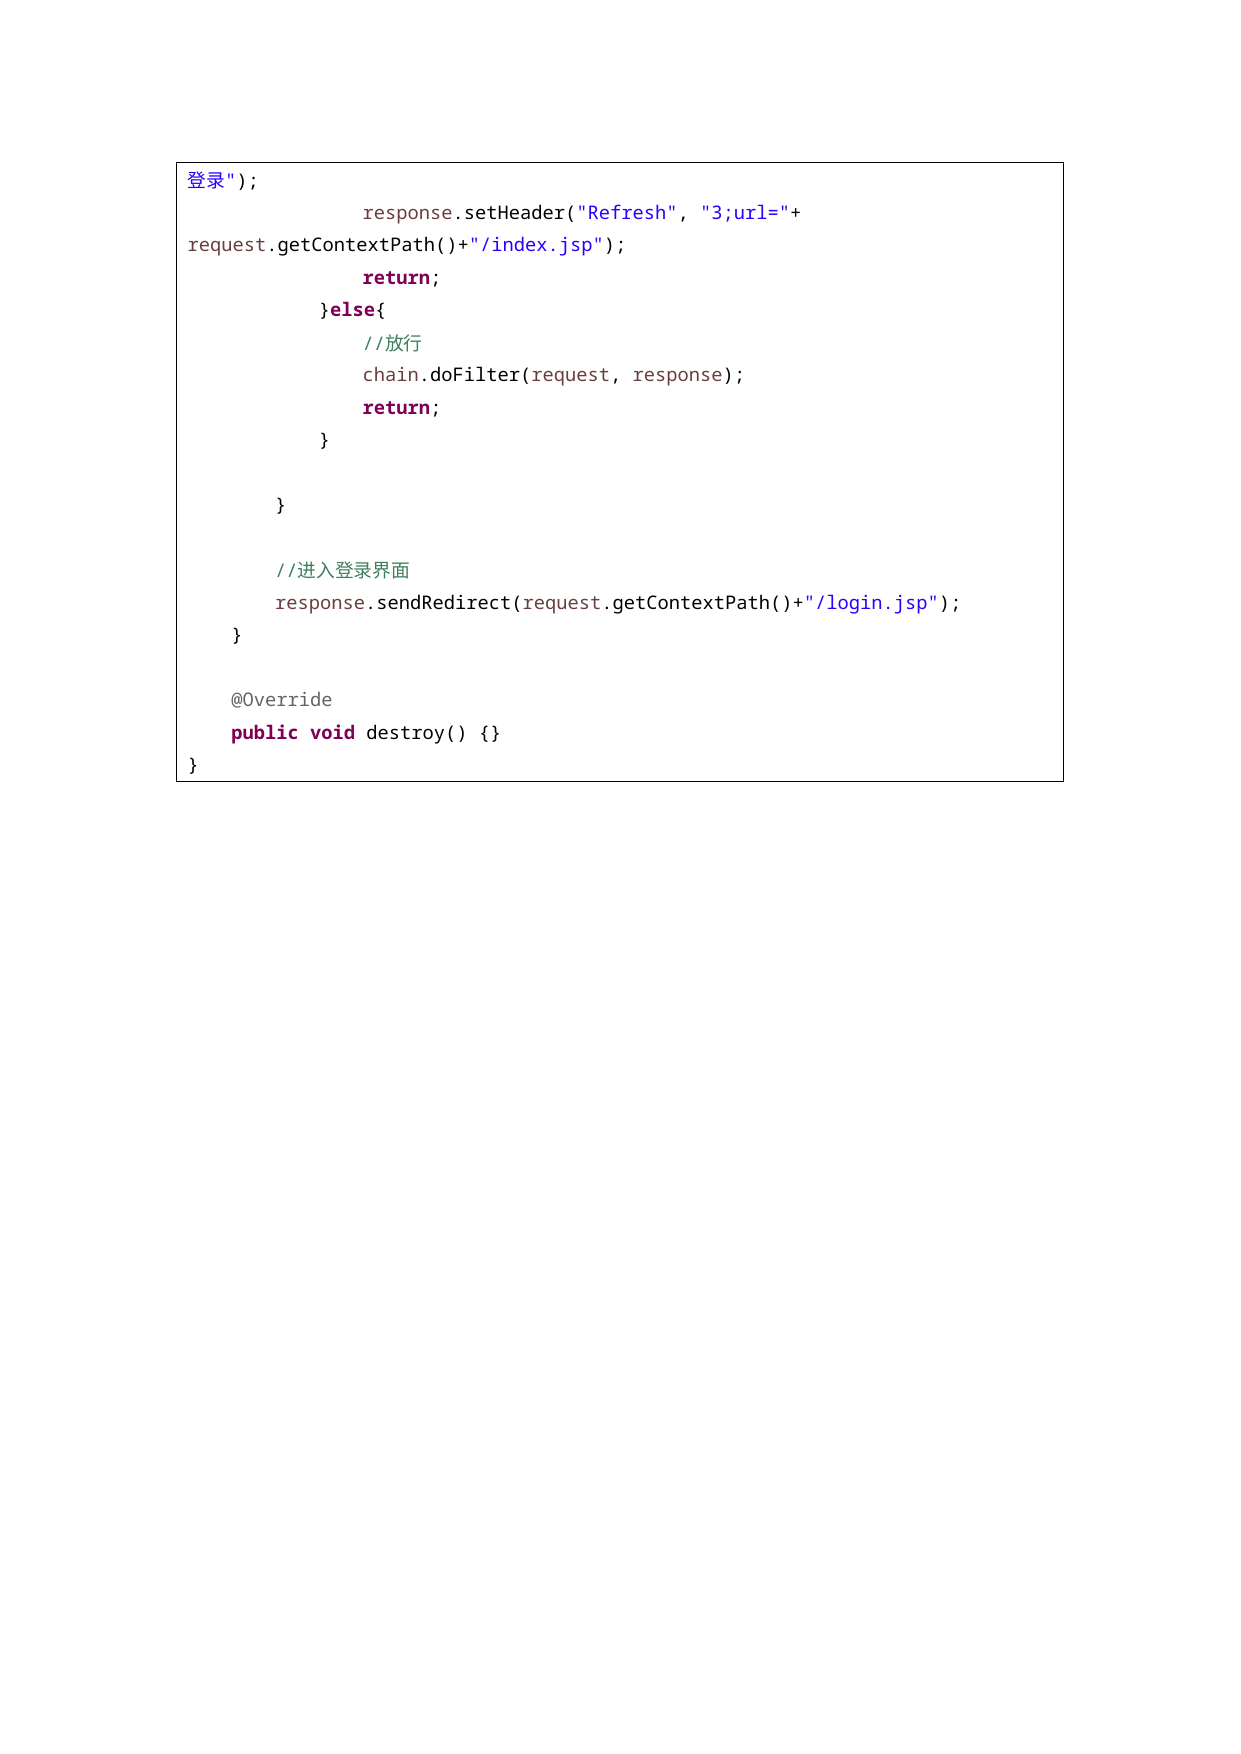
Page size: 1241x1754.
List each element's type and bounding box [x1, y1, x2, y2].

table_header [177, 163, 1063, 781]
